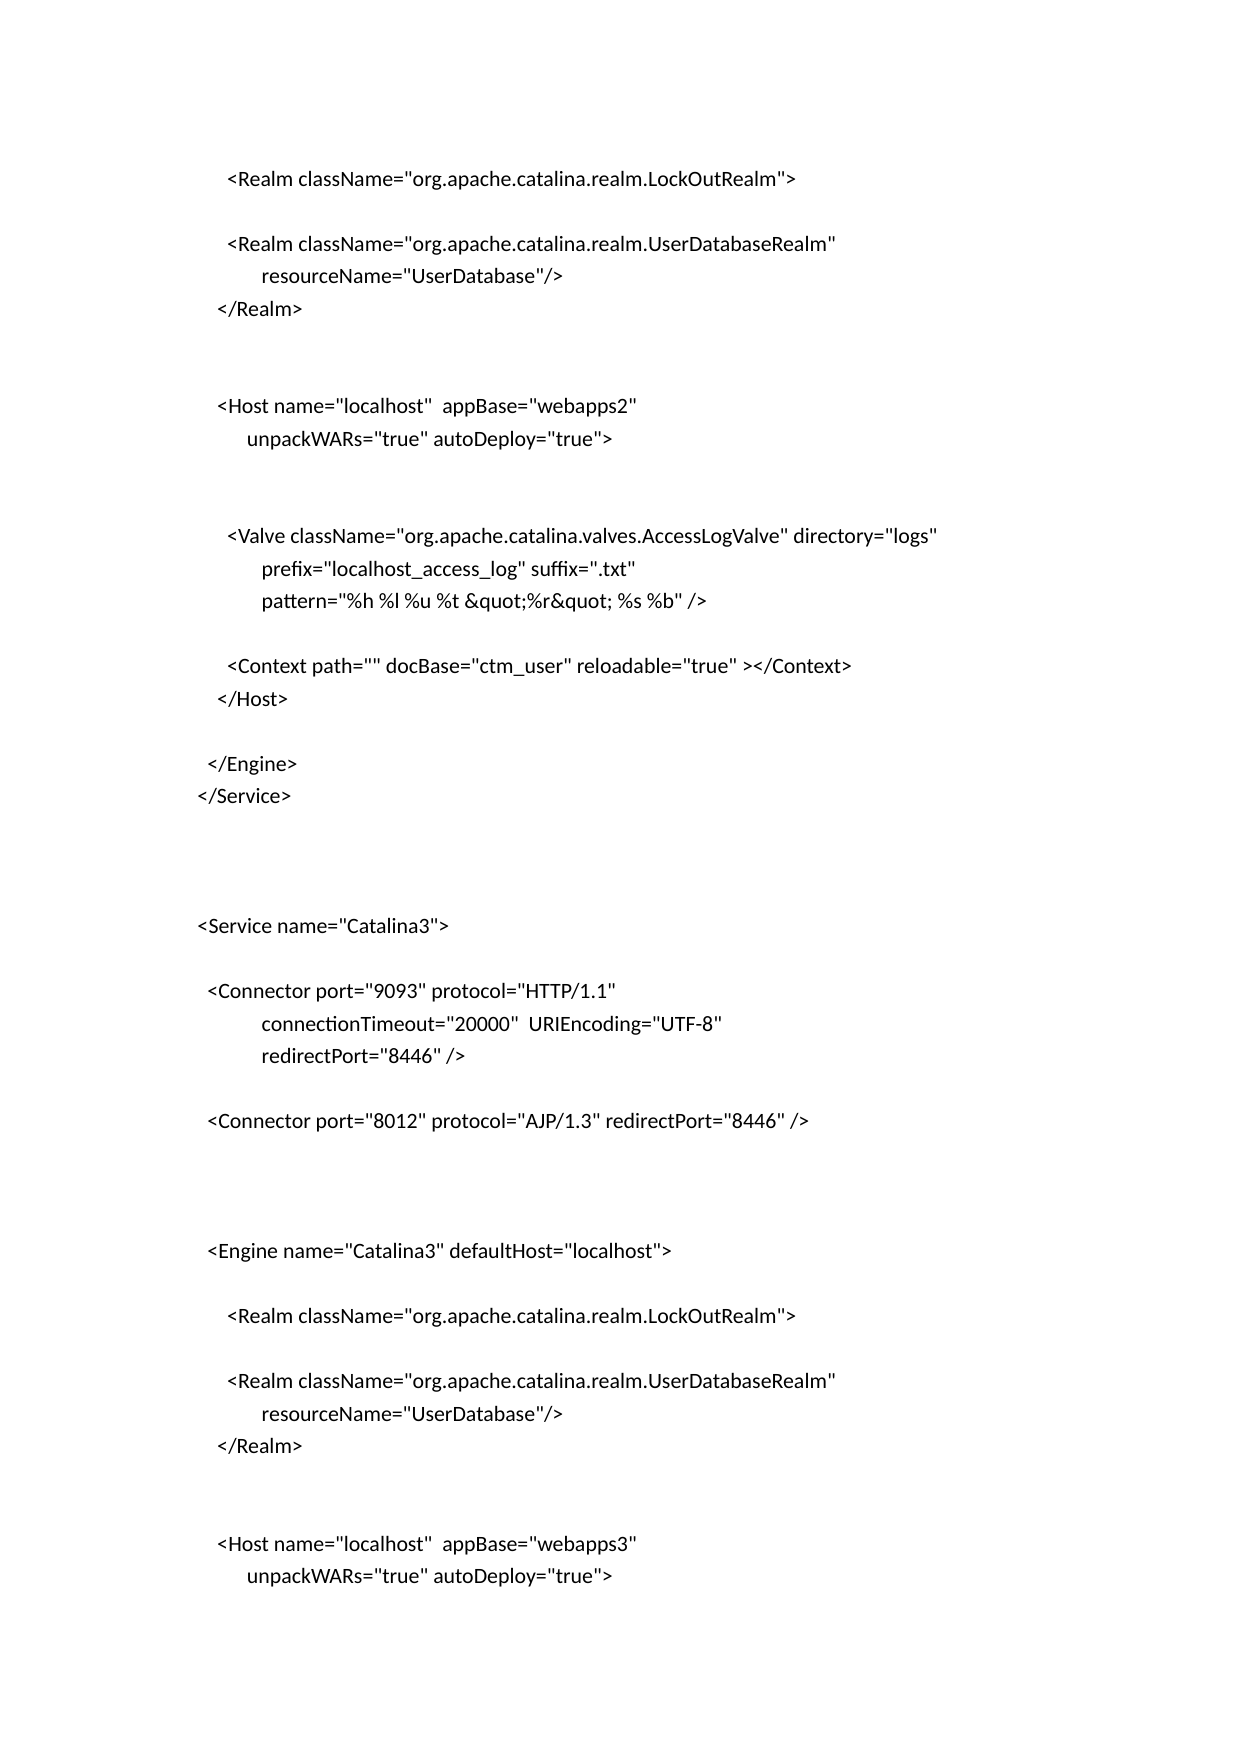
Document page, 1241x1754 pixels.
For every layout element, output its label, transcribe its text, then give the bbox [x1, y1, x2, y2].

text <Engine name="Catalina3" defaultHost="localhost"> [187, 1234, 1053, 1267]
text resourceName="UserDatabase"/> [187, 1397, 1053, 1429]
text pattern="%h %l %u %t &quot;%r&quot; %s %b" /> [187, 584, 1053, 617]
text <Realm className="org.apache.catalina.realm.UserDatabaseRealm" [187, 227, 1053, 259]
text <Valve className="org.apache.catalina.valves.AccessLogValve" directory="logs" [187, 519, 1053, 552]
text unpackWARs="true" autoDeploy="true"> [187, 1559, 1053, 1592]
text prefix="localhost_access_log" suffix=".txt" [187, 552, 1053, 584]
text <Host name="localhost" appBase="webapps3" [187, 1527, 1053, 1559]
text connectionTimeout="20000" URIEncoding="UTF-8" [187, 1007, 1053, 1039]
text <Realm className="org.apache.catalina.realm.LockOutRealm"> [187, 162, 1053, 194]
text </Host> [187, 682, 1053, 714]
text <Realm className="org.apache.catalina.realm.UserDatabaseRealm" [187, 1364, 1053, 1397]
text </Engine> [187, 747, 1053, 779]
text resourceName="UserDatabase"/> [187, 259, 1053, 292]
text <Service name="Catalina3"> [187, 909, 1053, 942]
text </Service> [187, 779, 1053, 812]
text <Connector port="9093" protocol="HTTP/1.1" [187, 974, 1053, 1007]
text <Connector port="8012" protocol="AJP/1.3" redirectPort="8446" /> [187, 1104, 1053, 1137]
text <Realm className="org.apache.catalina.realm.LockOutRealm"> [187, 1299, 1053, 1332]
text <Context path="" docBase="ctm_user" reloadable="true" ></Context> [187, 649, 1053, 682]
text </Realm> [187, 1429, 1053, 1462]
text </Realm> [187, 292, 1053, 324]
text <Host name="localhost" appBase="webapps2" [187, 389, 1053, 422]
text redirectPort="8446" /> [187, 1039, 1053, 1072]
text unpackWARs="true" autoDeploy="true"> [187, 422, 1053, 454]
